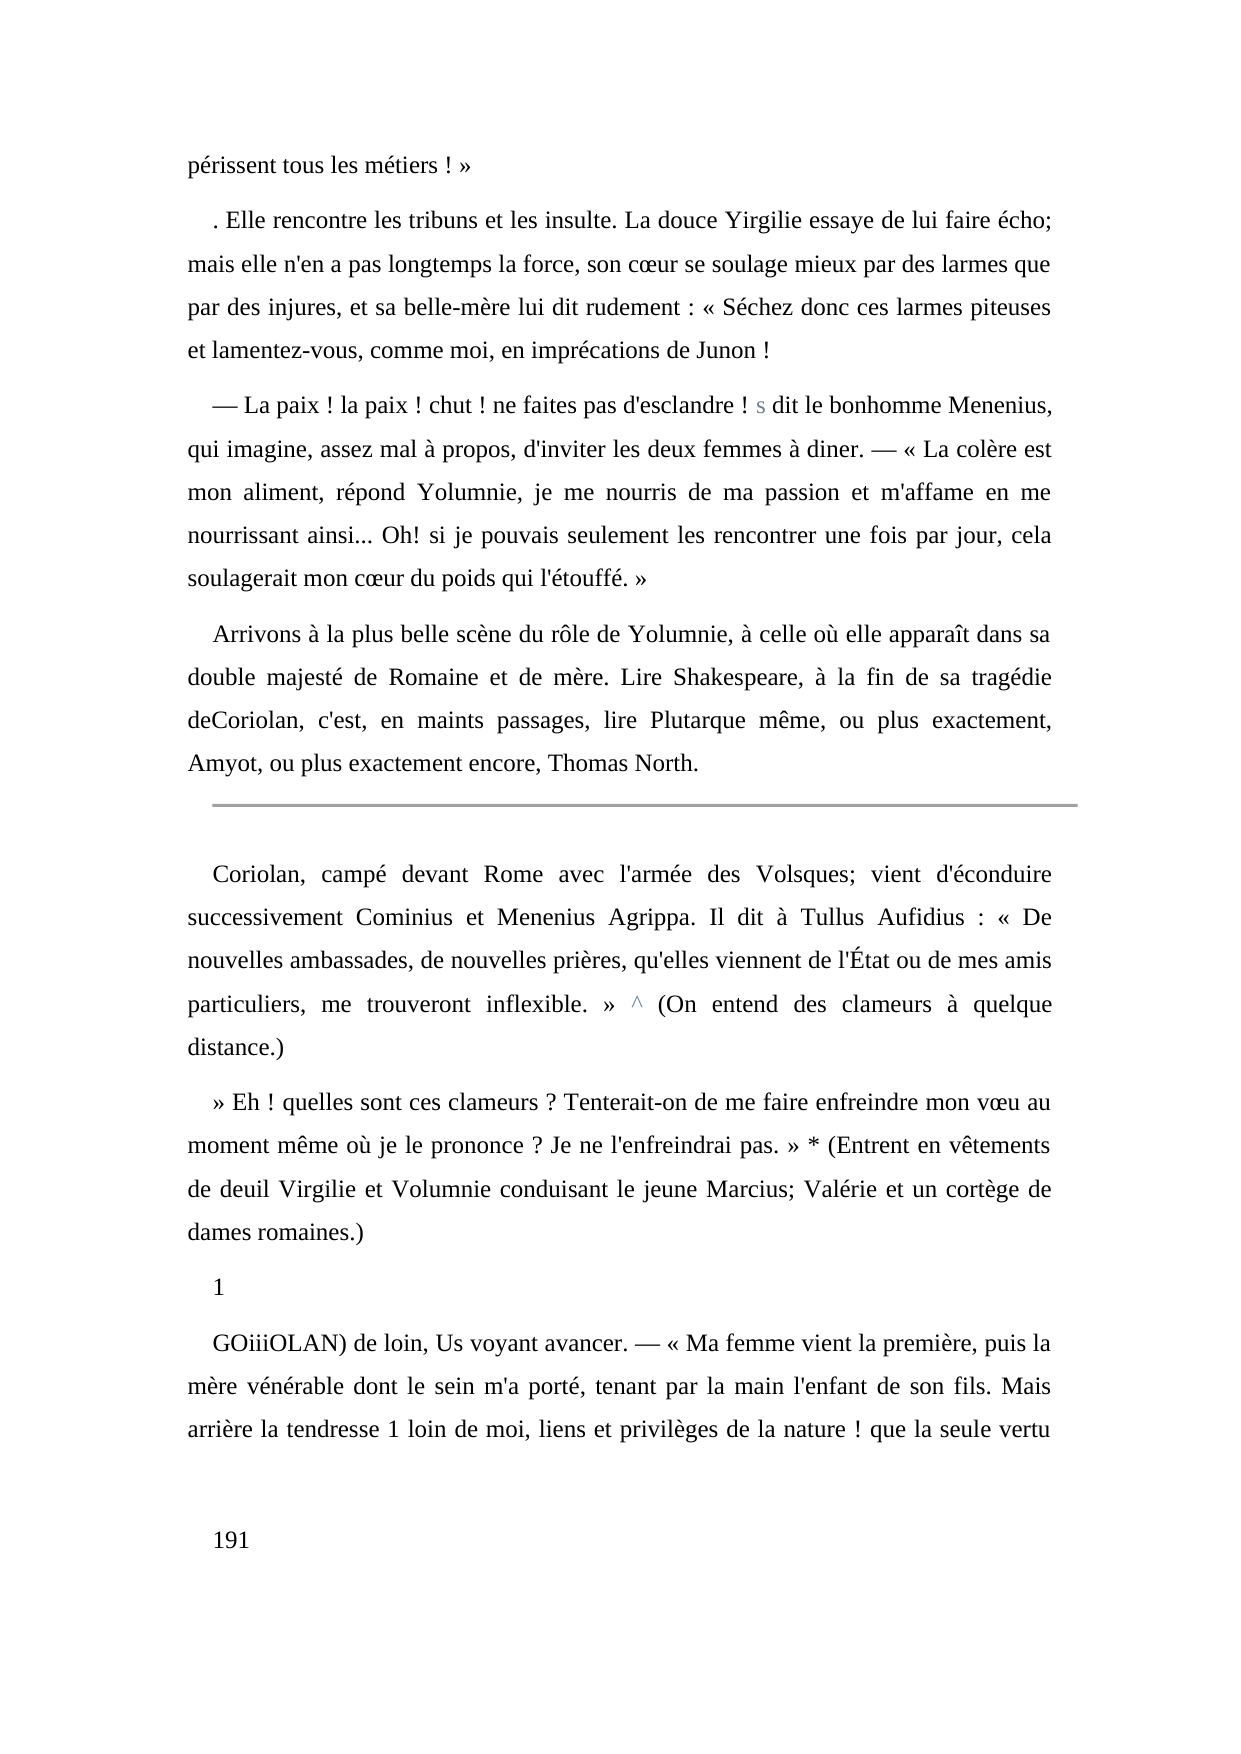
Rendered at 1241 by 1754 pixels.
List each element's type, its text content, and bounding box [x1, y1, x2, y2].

text 1 [187, 1272, 1053, 1301]
text Coriolan, campé devant Rome avec l'armée des Volsques; vient d'éconduire successivement Cominius et Menenius Agrippa. Il dit à Tullus Aufidius : « De nouvelles ambassades, de nouvelles prières, qu'elles viennent de l'État ou de mes amis particuliers, me trouveront inflexible. » ^ (On entend des clameurs à quelque distance.) [187, 859, 1053, 1061]
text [187, 1328, 1053, 1443]
text » Eh ! quelles sont ces clameurs ? Tenterait-on de me faire enfreindre mon vœu au moment même où je le prononce ? Je ne l'enfreindrai pas. » * (Entrent en vêtements de deuil Virgilie et Volumnie conduisant le jeune Marcius; Valérie et un cortège de dames romaines.) [187, 1087, 1053, 1246]
text Arrivons à la plus belle scène du rôle de Yolumnie, à celle où elle apparaît dans sa double majesté de Romaine et de mère. Lire Shakespeare, à la fin de sa tragédie deCoriolan, c'est, en maints passages, lire Plutarque même, ou plus exactement, Amyot, ou plus exactement encore, Thomas North. [187, 619, 1053, 777]
text — La paix ! la paix ! chut ! ne faites pas d'esclandre ! s dit le bonhomme Menenius, qui imagine, assez mal à propos, d'inviter les deux femmes à diner. — « La colère est mon aliment, répond Yolumnie, je me nourris de ma passion et m'affame en me nourrissant ainsi... Oh! si je pouvais seulement les rencontrer une fois par jour, cela soulagerait mon cœur du poids qui l'étouffé. » [187, 391, 1053, 592]
text . Elle rencontre les tribuns et les insulte. La douce Yirgilie essaye de lui faire écho; mais elle n'en a pas longtemps la force, son cœur se soulage mieux par des larmes que par des injures, et sa belle-mère lui dit rudement : « Séchez donc ces larmes piteuses et lamentez-vous, comme moi, en imprécations de Junon ! [187, 206, 1053, 364]
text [187, 150, 1053, 179]
